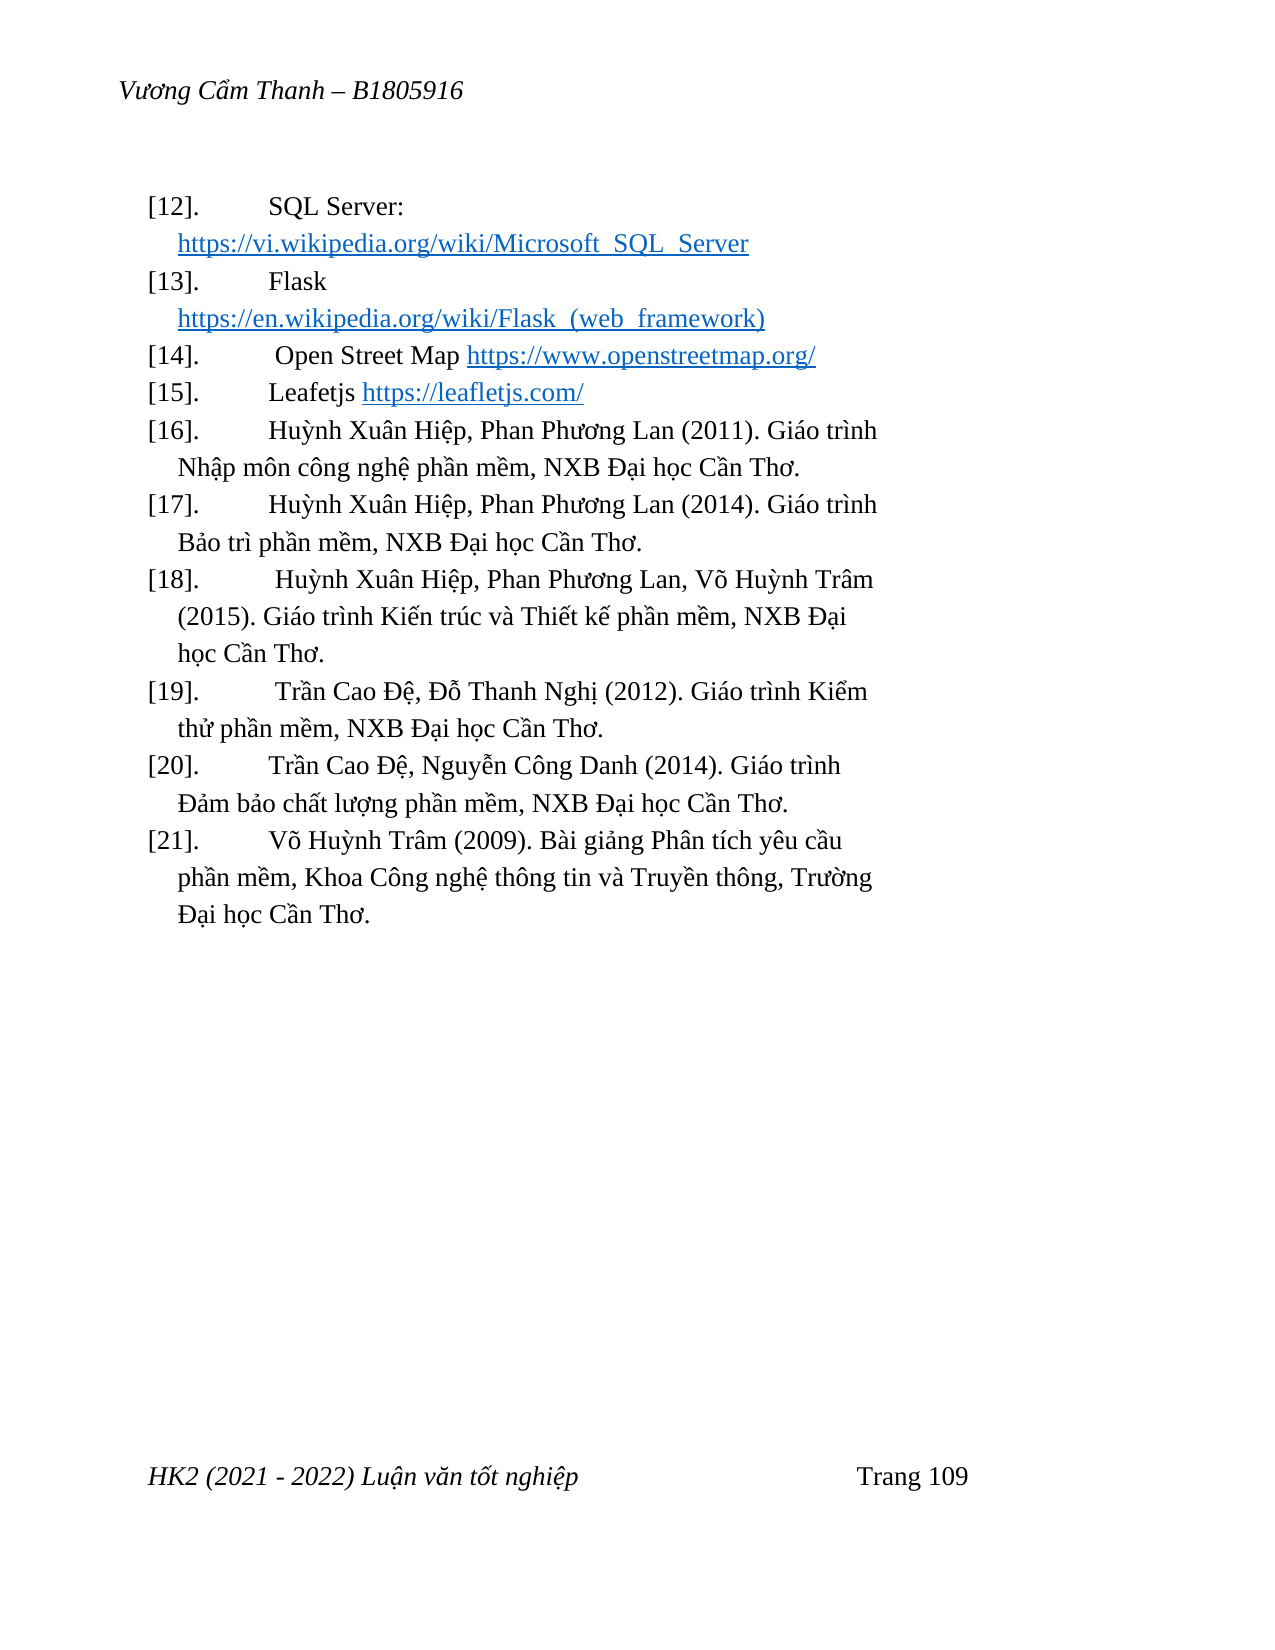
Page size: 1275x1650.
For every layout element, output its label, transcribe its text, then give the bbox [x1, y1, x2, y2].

list Open Street Map https://www.openstreetmap.org/ [148, 339, 892, 370]
list Flask https://en.wikipedia.org/wiki/Flask_(web_framework) [148, 265, 892, 333]
list Trần Cao Đệ, Nguyễn Công Danh (2014). Giáo trình Đảm bảo chất lượng phần mềm, NXB Đại học Cần Thơ. [148, 749, 892, 818]
list Leafetjs https://leafletjs.com/ [148, 377, 892, 408]
list Võ Huỳnh Trâm (2009). Bài giảng Phân tích yêu cầu phần mềm, Khoa Công nghệ thông tin và Truyền thông, Trường Đại học Cần Thơ. [148, 824, 892, 930]
list Huỳnh Xuân Hiệp, Phan Phương Lan, Võ Huỳnh Trâm (2015). Giáo trình Kiến trúc và Thiết kế phần mềm, NXB Đại học Cần Thơ. [148, 563, 892, 669]
list Trần Cao Đệ, Đỗ Thanh Nghị (2012). Giáo trình Kiểm thử phần mềm, NXB Đại học Cần Thơ. [148, 675, 892, 743]
list Huỳnh Xuân Hiệp, Phan Phương Lan (2014). Giáo trình Bảo trì phần mềm, NXB Đại học Cần Thơ. [148, 488, 892, 557]
list SQL Server: https://vi.wikipedia.org/wiki/Microsoft_SQL_Server [148, 190, 892, 258]
list Huỳnh Xuân Hiệp, Phan Phương Lan (2011). Giáo trình Nhập môn công nghệ phần mềm, NXB Đại học Cần Thơ. [148, 414, 892, 482]
